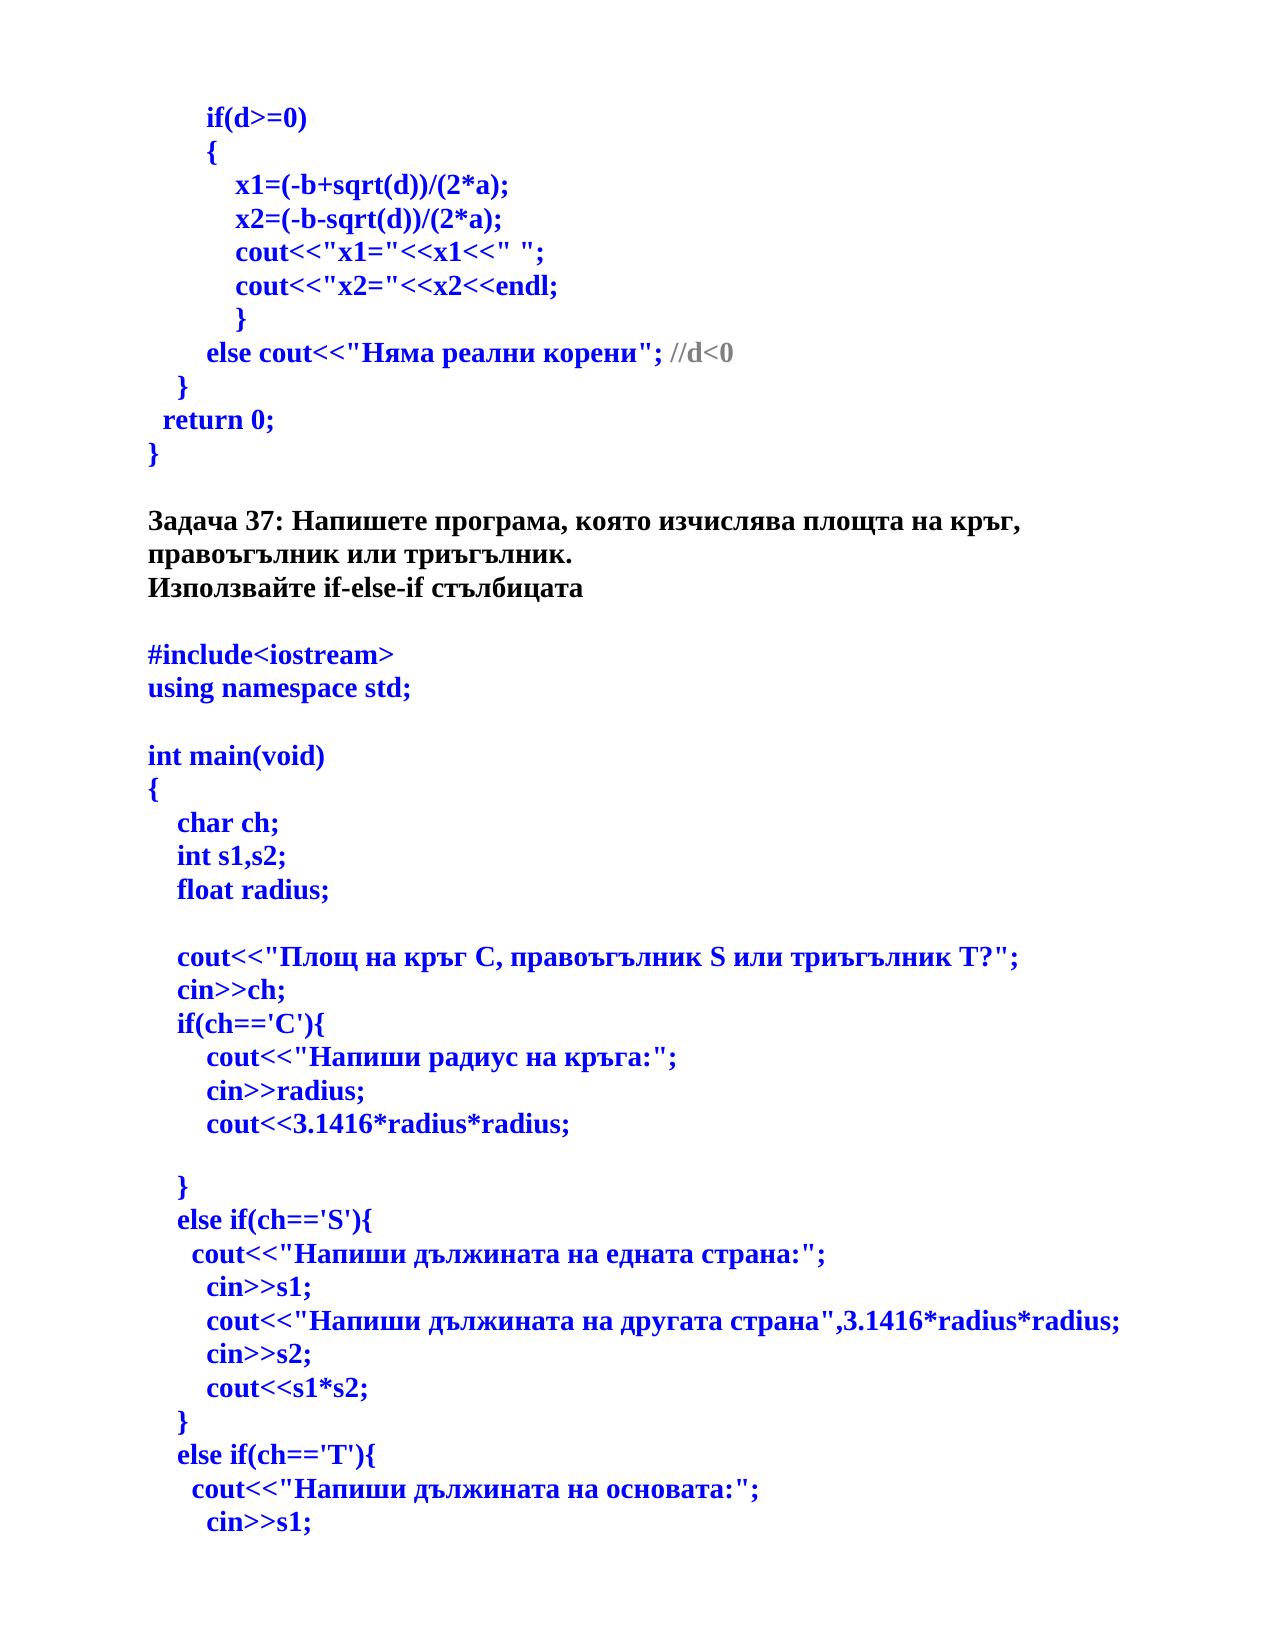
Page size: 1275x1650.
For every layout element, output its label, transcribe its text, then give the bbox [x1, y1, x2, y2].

text { [148, 771, 1204, 805]
text cin>>radius; [148, 1073, 1204, 1107]
text else if(ch=='S'){ [148, 1202, 1204, 1236]
text { [148, 134, 1204, 167]
text int main(void) [148, 738, 1204, 771]
text char ch; [148, 805, 1204, 838]
text cout<<"Напиши дължината на другата страна",3.1416*radius*radius; [148, 1303, 1204, 1337]
text #include<iostream> [148, 637, 1204, 671]
text } [148, 1404, 1204, 1437]
text cin>>s2; [148, 1337, 1204, 1370]
text using namespace std; [148, 671, 1204, 704]
text cin>>s1; [148, 1504, 1204, 1538]
text cout<<"x1="<<x1<<" "; [148, 234, 1204, 268]
text cout<<"Площ на кръг C, правоъгълник S или триъгълник T?"; [148, 939, 1204, 972]
text } [148, 436, 1204, 469]
text } [148, 1169, 1204, 1202]
text if(ch=='C'){ [148, 1006, 1204, 1039]
text Задача 37: Напишете програма, която изчислява площта на кръг, правоъгълник или триъгълник. [148, 503, 1204, 570]
text cout<<"Напиши дължината на основата:"; [148, 1471, 1204, 1504]
text cin>>ch; [148, 972, 1204, 1006]
text x2=(-b-sqrt(d))/(2*a); [148, 201, 1204, 234]
text } [148, 302, 1204, 335]
text } [148, 369, 1204, 402]
text Използвайте if-else-if стълбицата [148, 570, 1204, 603]
text x1=(-b+sqrt(d))/(2*a); [148, 167, 1204, 201]
text else cout<<"Няма реални корени"; //d<0 [148, 335, 1204, 369]
text cout<<s1*s2; [148, 1370, 1204, 1404]
text cout<<3.1416*radius*radius; [148, 1107, 1204, 1140]
text cin>>s1; [148, 1269, 1204, 1303]
text return 0; [148, 402, 1204, 436]
text cout<<"x2="<<x2<<endl; [148, 268, 1204, 302]
text cout<<"Напиши радиус на кръга:"; [148, 1039, 1204, 1073]
text int s1,s2; [148, 838, 1204, 872]
text float radius; [148, 872, 1204, 905]
text cout<<"Напиши дължината на едната страна:"; [148, 1236, 1204, 1269]
text else if(ch=='T'){ [148, 1437, 1204, 1471]
text if(d>=0) [148, 100, 1204, 134]
